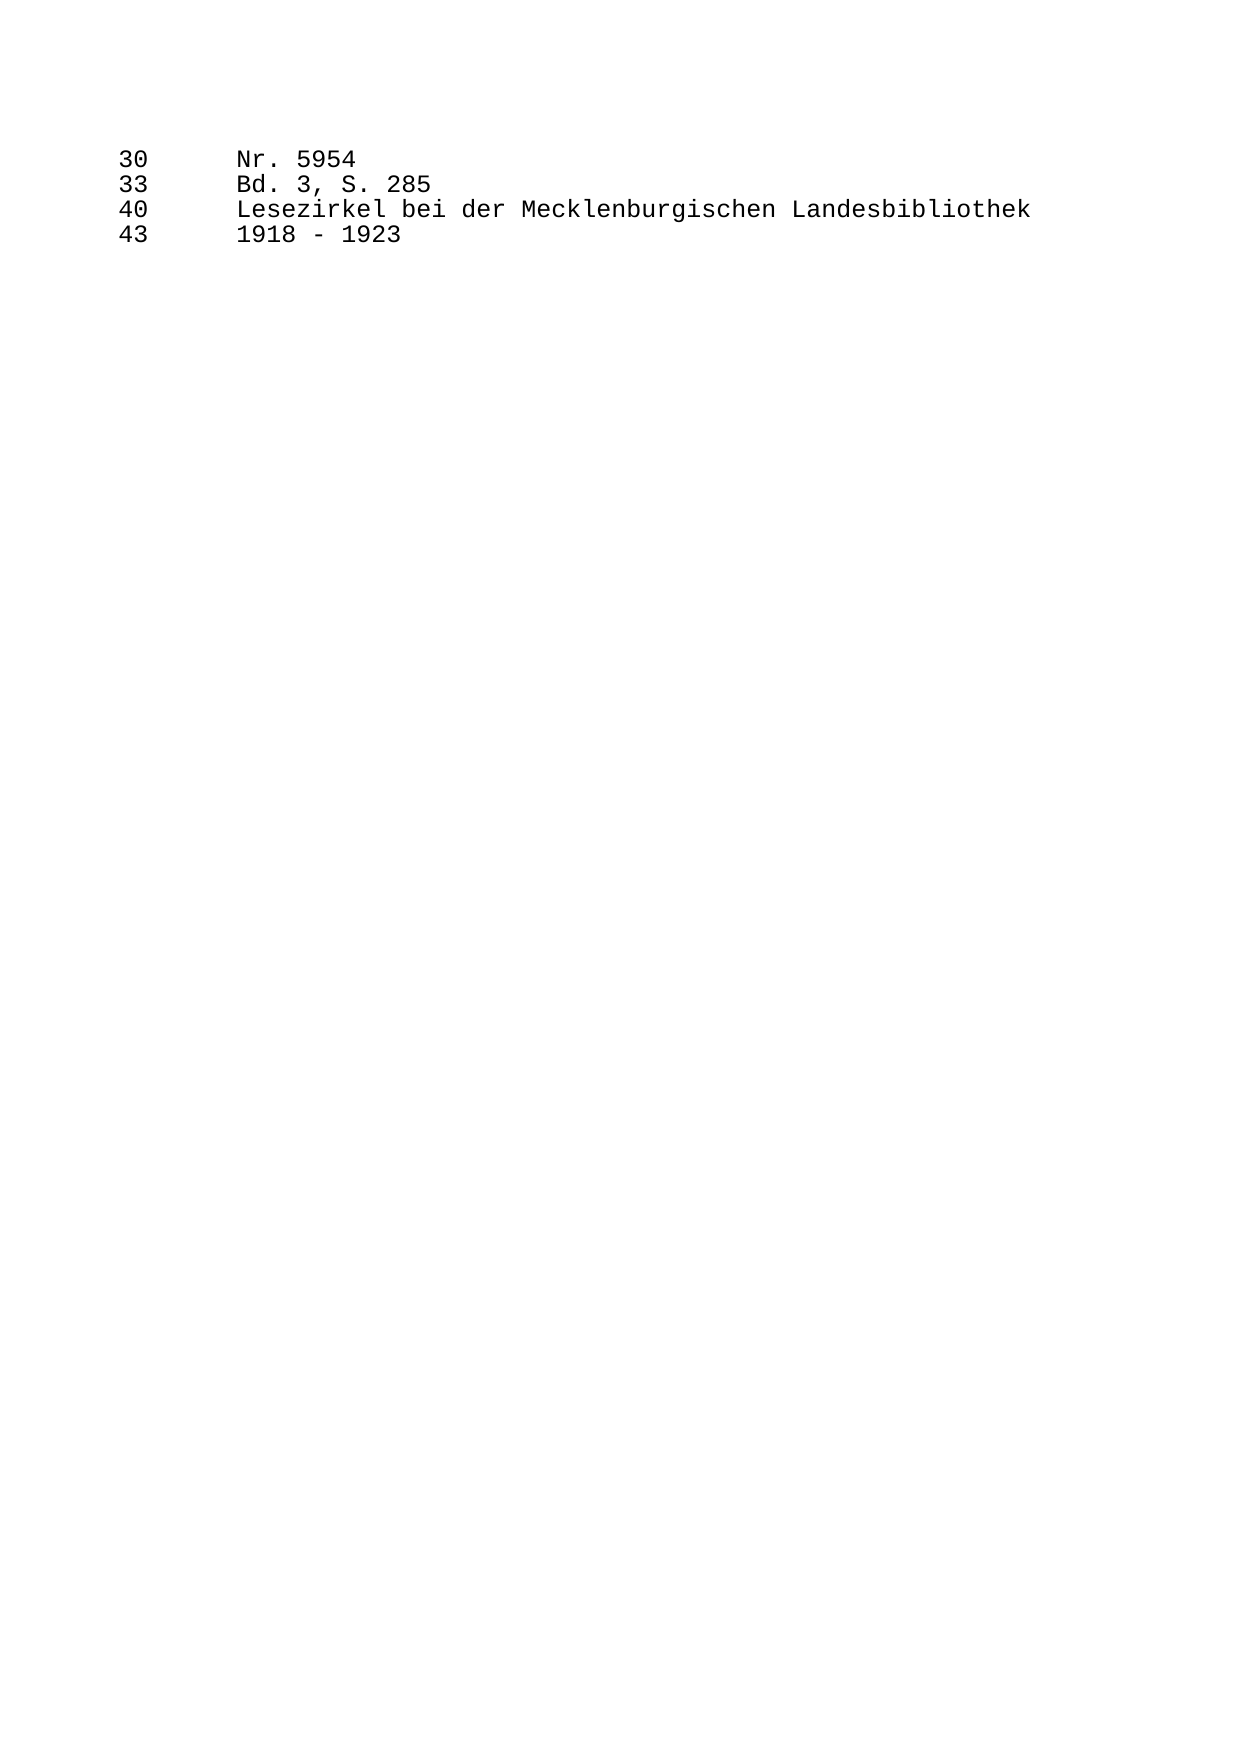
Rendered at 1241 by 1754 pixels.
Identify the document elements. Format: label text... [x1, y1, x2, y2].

text 30 Nr. 5954 [118, 148, 1122, 173]
text 40 s[Lesezirkel]s bei der k[o[Mecklenburg]oischen Landesbibliothek]k [118, 198, 1122, 223]
text 33 Bd. 3, S. 285 [118, 173, 1122, 198]
text 43 1918 - 1923 [118, 223, 1122, 248]
